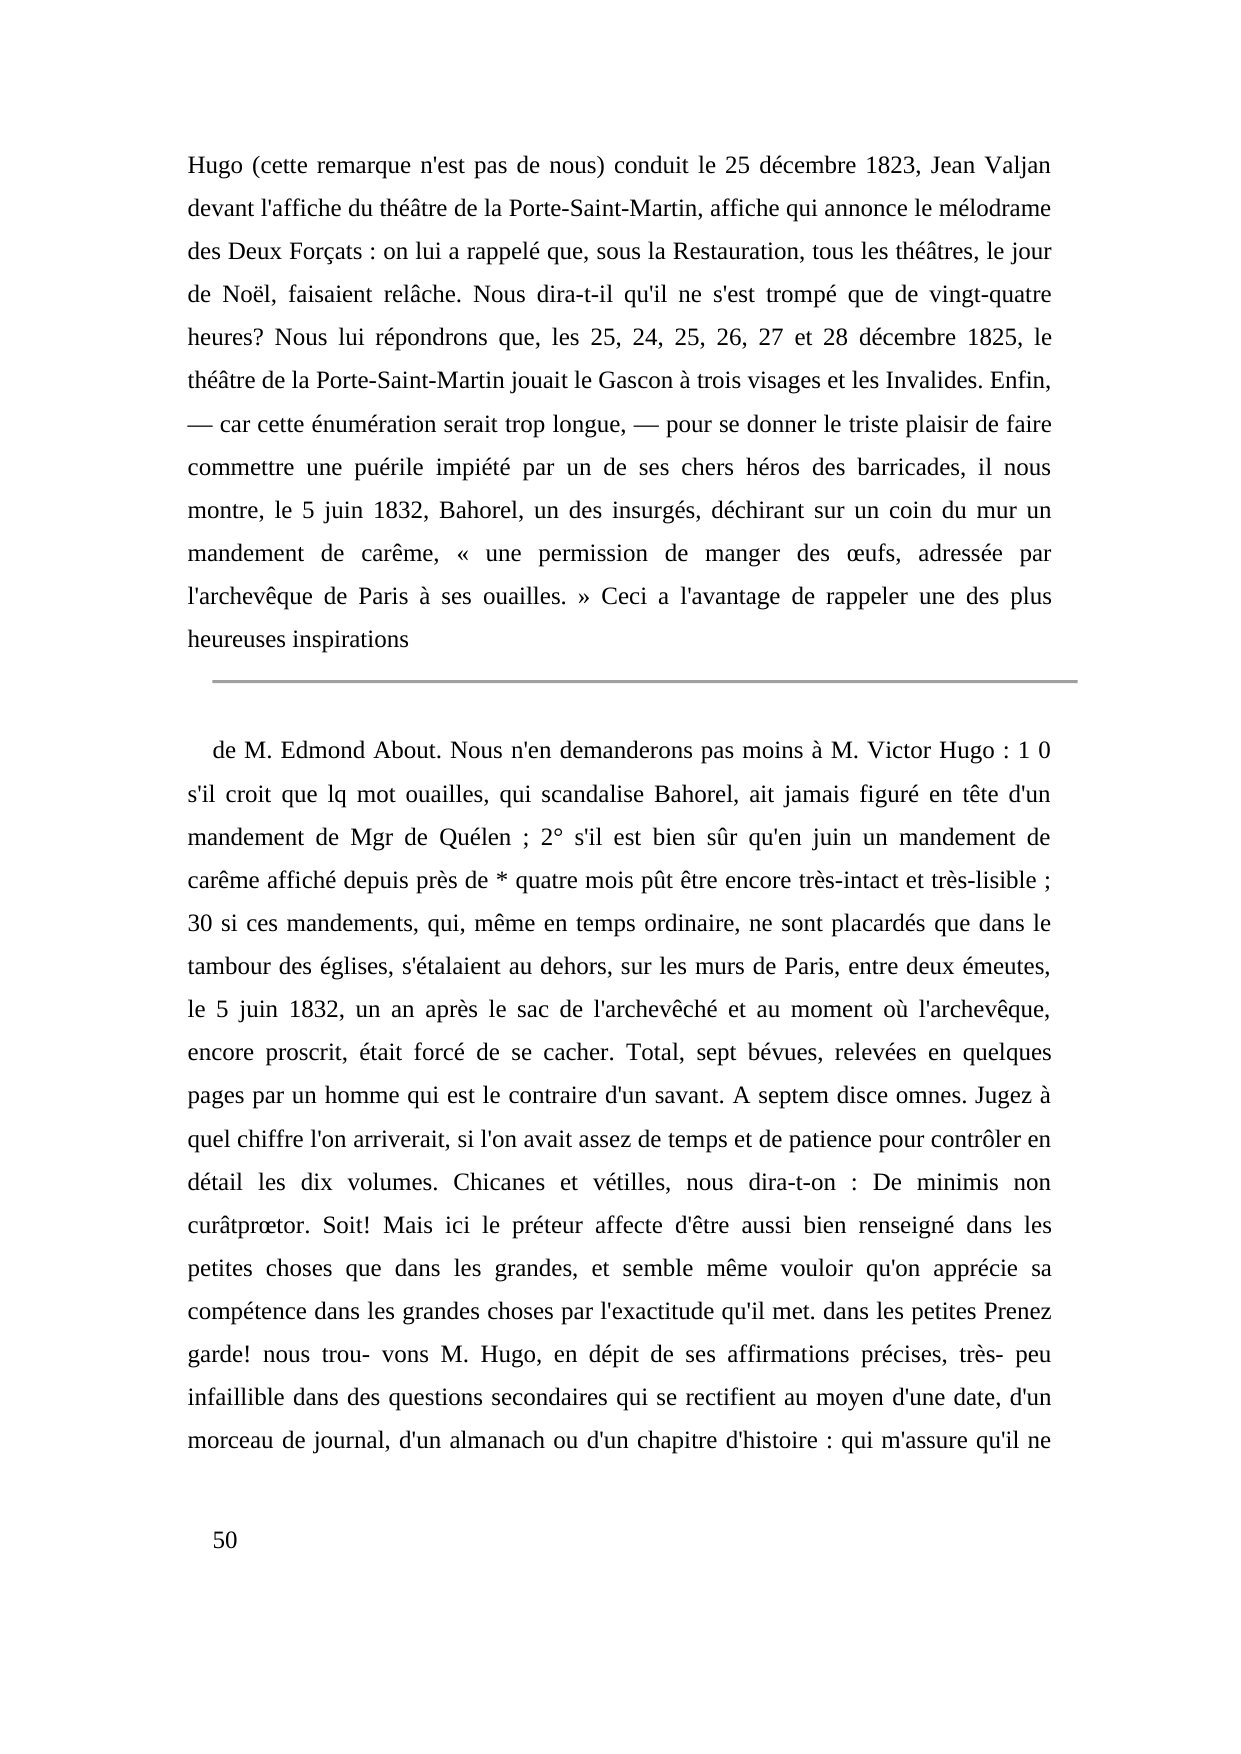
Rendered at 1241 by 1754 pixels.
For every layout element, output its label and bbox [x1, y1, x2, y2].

text [187, 150, 1053, 653]
text [187, 736, 1053, 1454]
